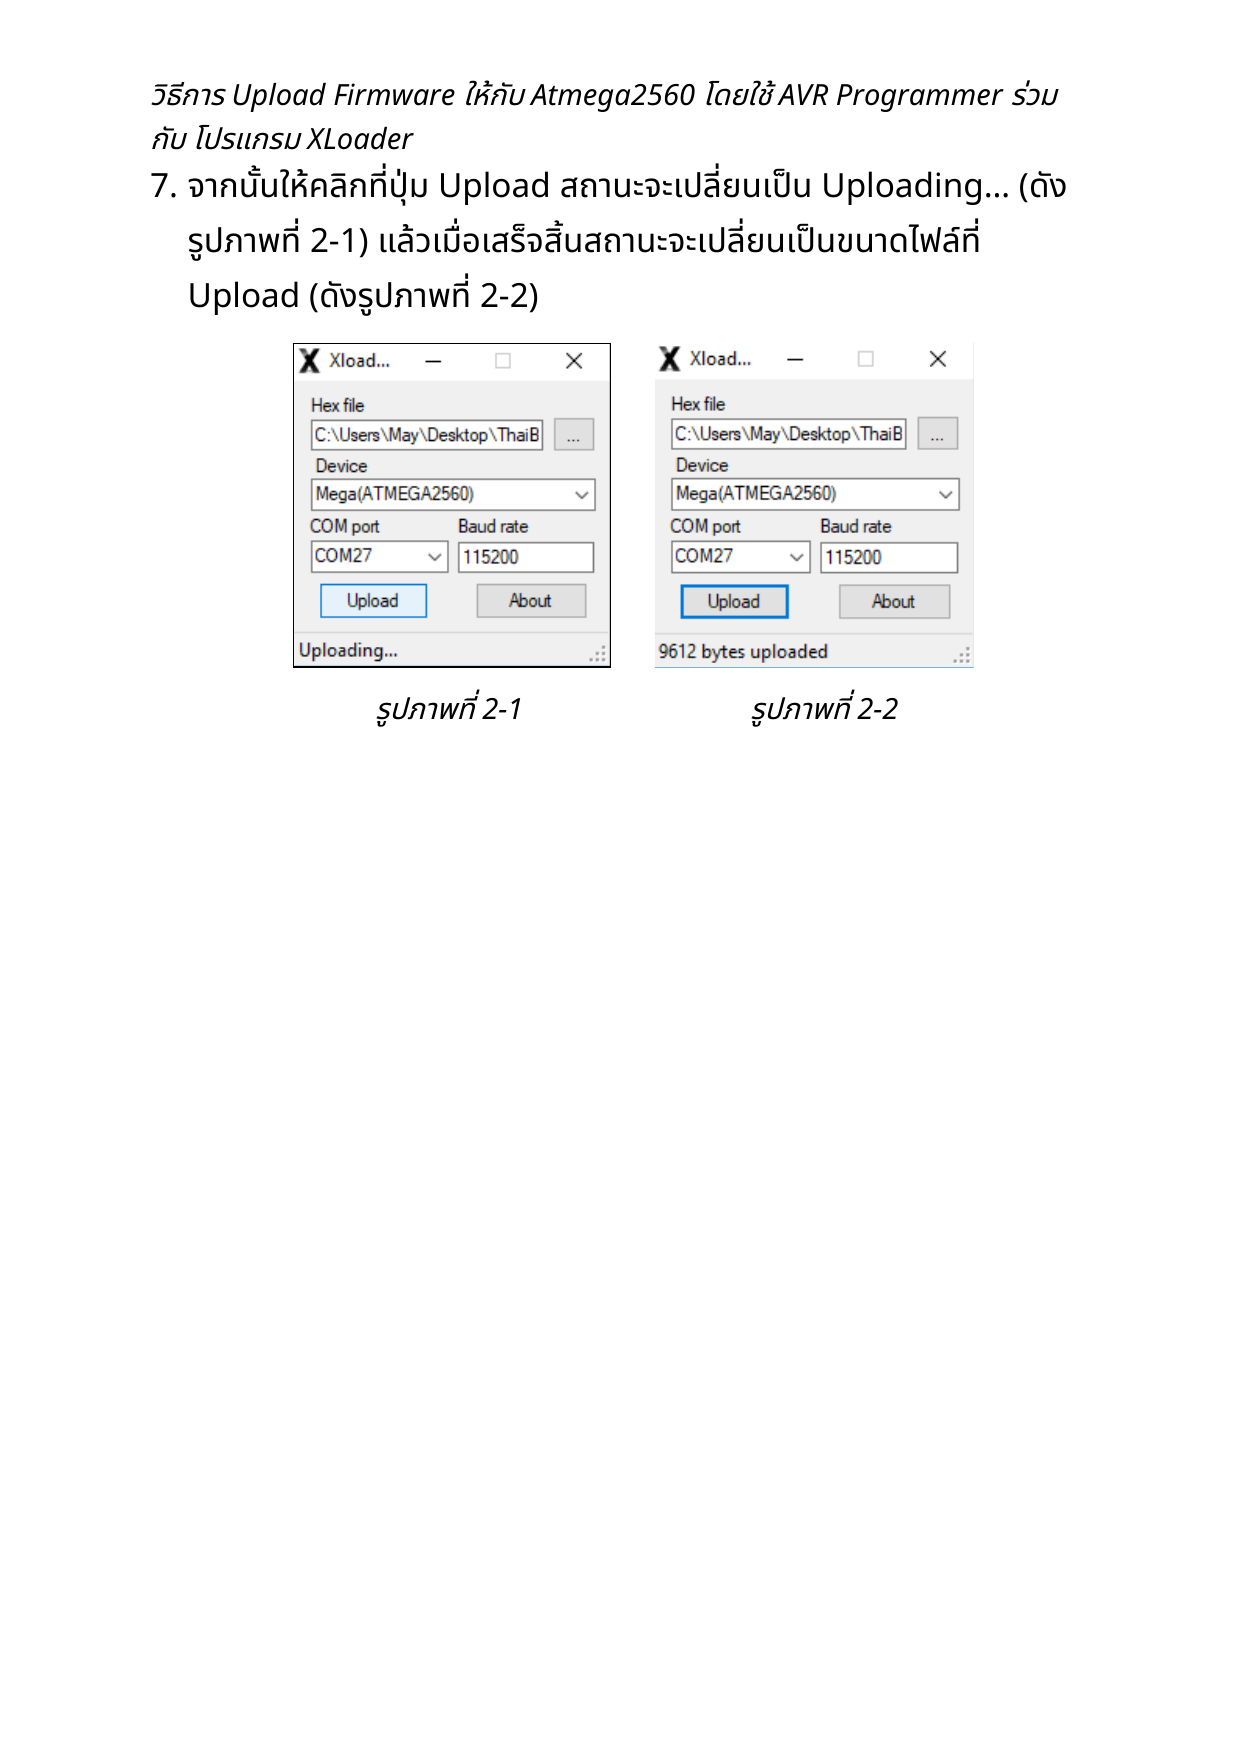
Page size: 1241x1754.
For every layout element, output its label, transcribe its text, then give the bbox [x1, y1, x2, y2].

picture [294, 344, 610, 666]
text รูปภาพที่ 2-1 รูปภาพที่ 2-2 [150, 688, 1090, 732]
picture [654, 342, 974, 668]
list จากนั้นให้คลิกที่ปุ่ม Upload สถานะจะเปลี่ยนเป็น Uploading… (ดังรูปภาพที่ 2-1) แล้วเมื่อเสร็จสิ้นสถานะจะเปลี่ยนเป็นขนาดไฟล์ที่ Upload (ดังรูปภาพที่ 2-2) [150, 162, 1090, 322]
